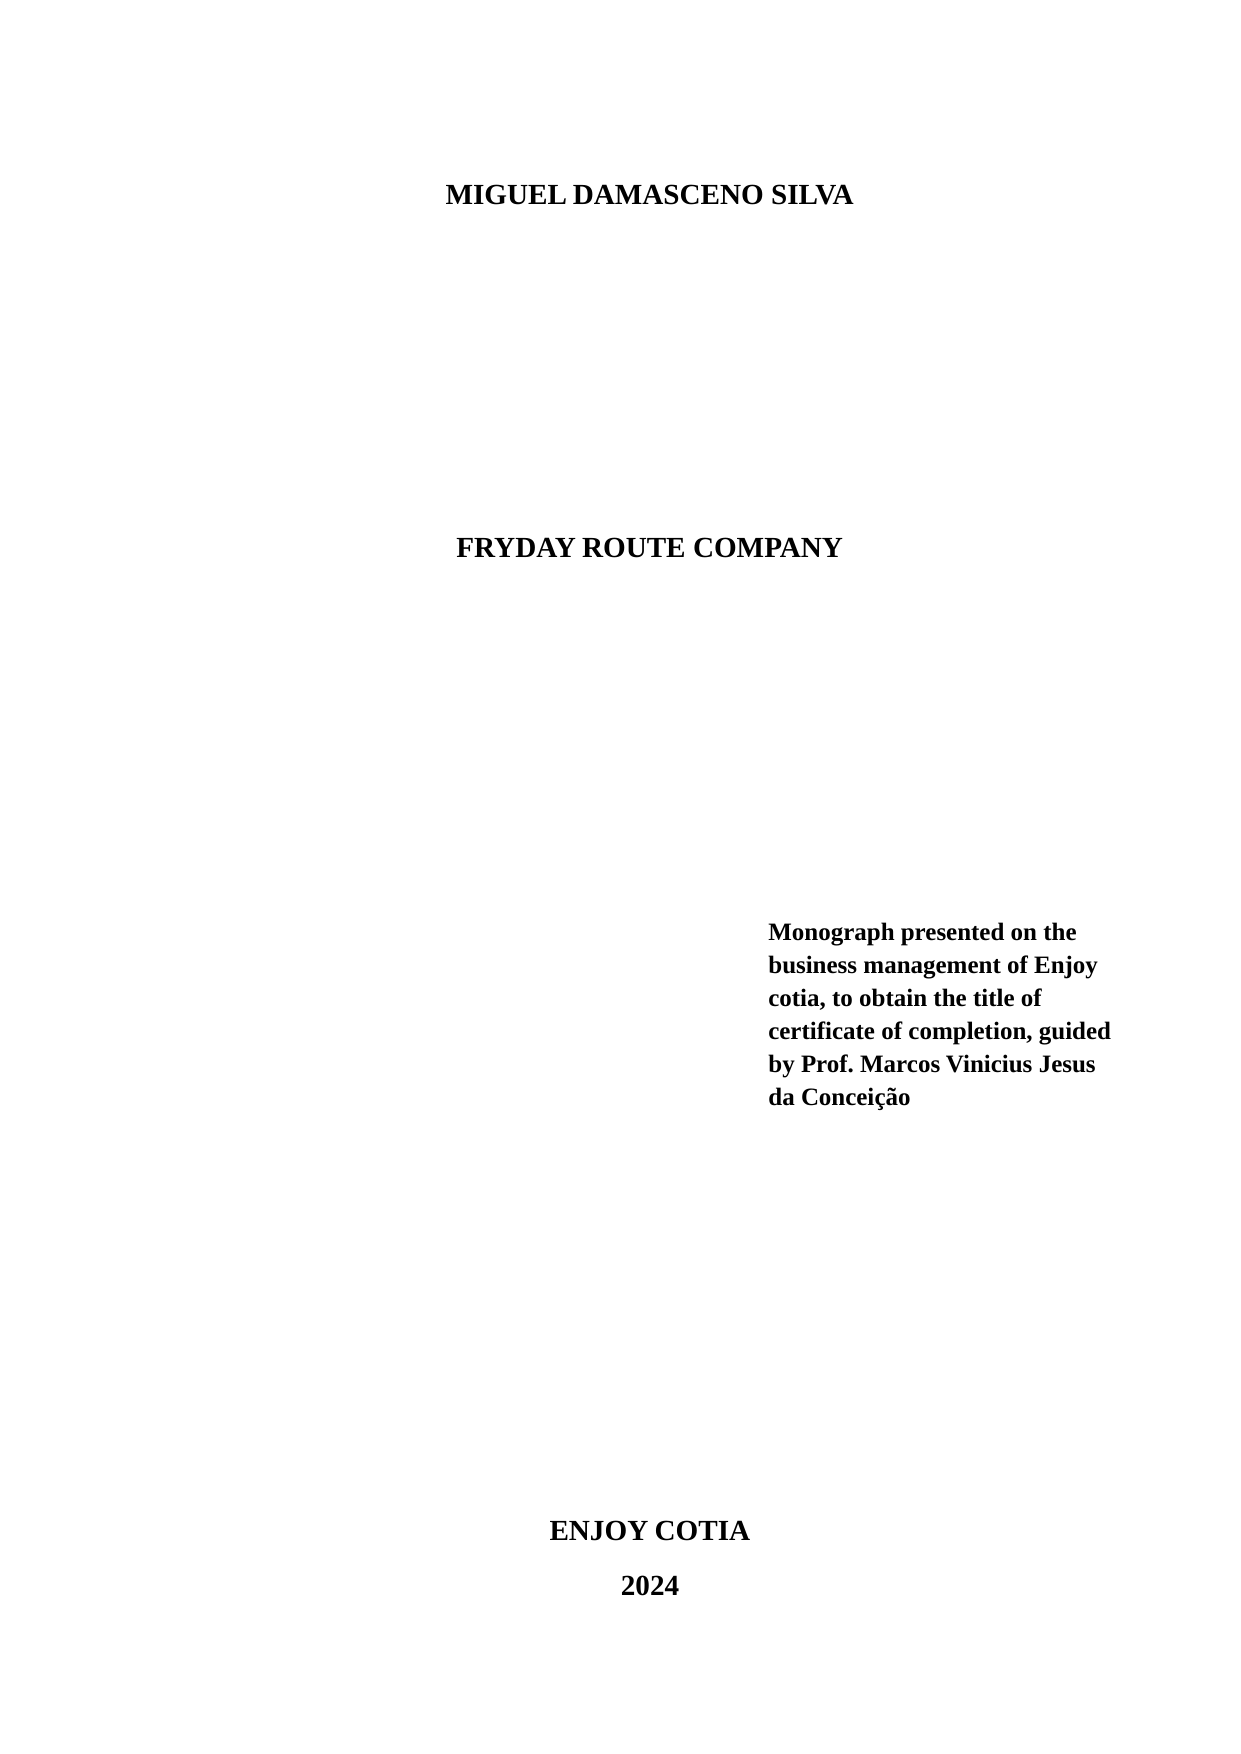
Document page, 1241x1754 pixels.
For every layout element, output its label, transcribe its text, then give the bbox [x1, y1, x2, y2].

text Monograph presented on the business management of Enjoy cotia, to obtain the title of certificate of completion, guided by Prof. Marcos Vinicius Jesus da Conceição [768, 917, 1122, 1111]
text FRYDAY ROUTE COMPANY [177, 531, 1122, 564]
text ENJOY COTIA [177, 1513, 1122, 1546]
text 2024 [177, 1568, 1122, 1601]
text MIGUEL DAMASCENO SILVA [177, 177, 1122, 211]
